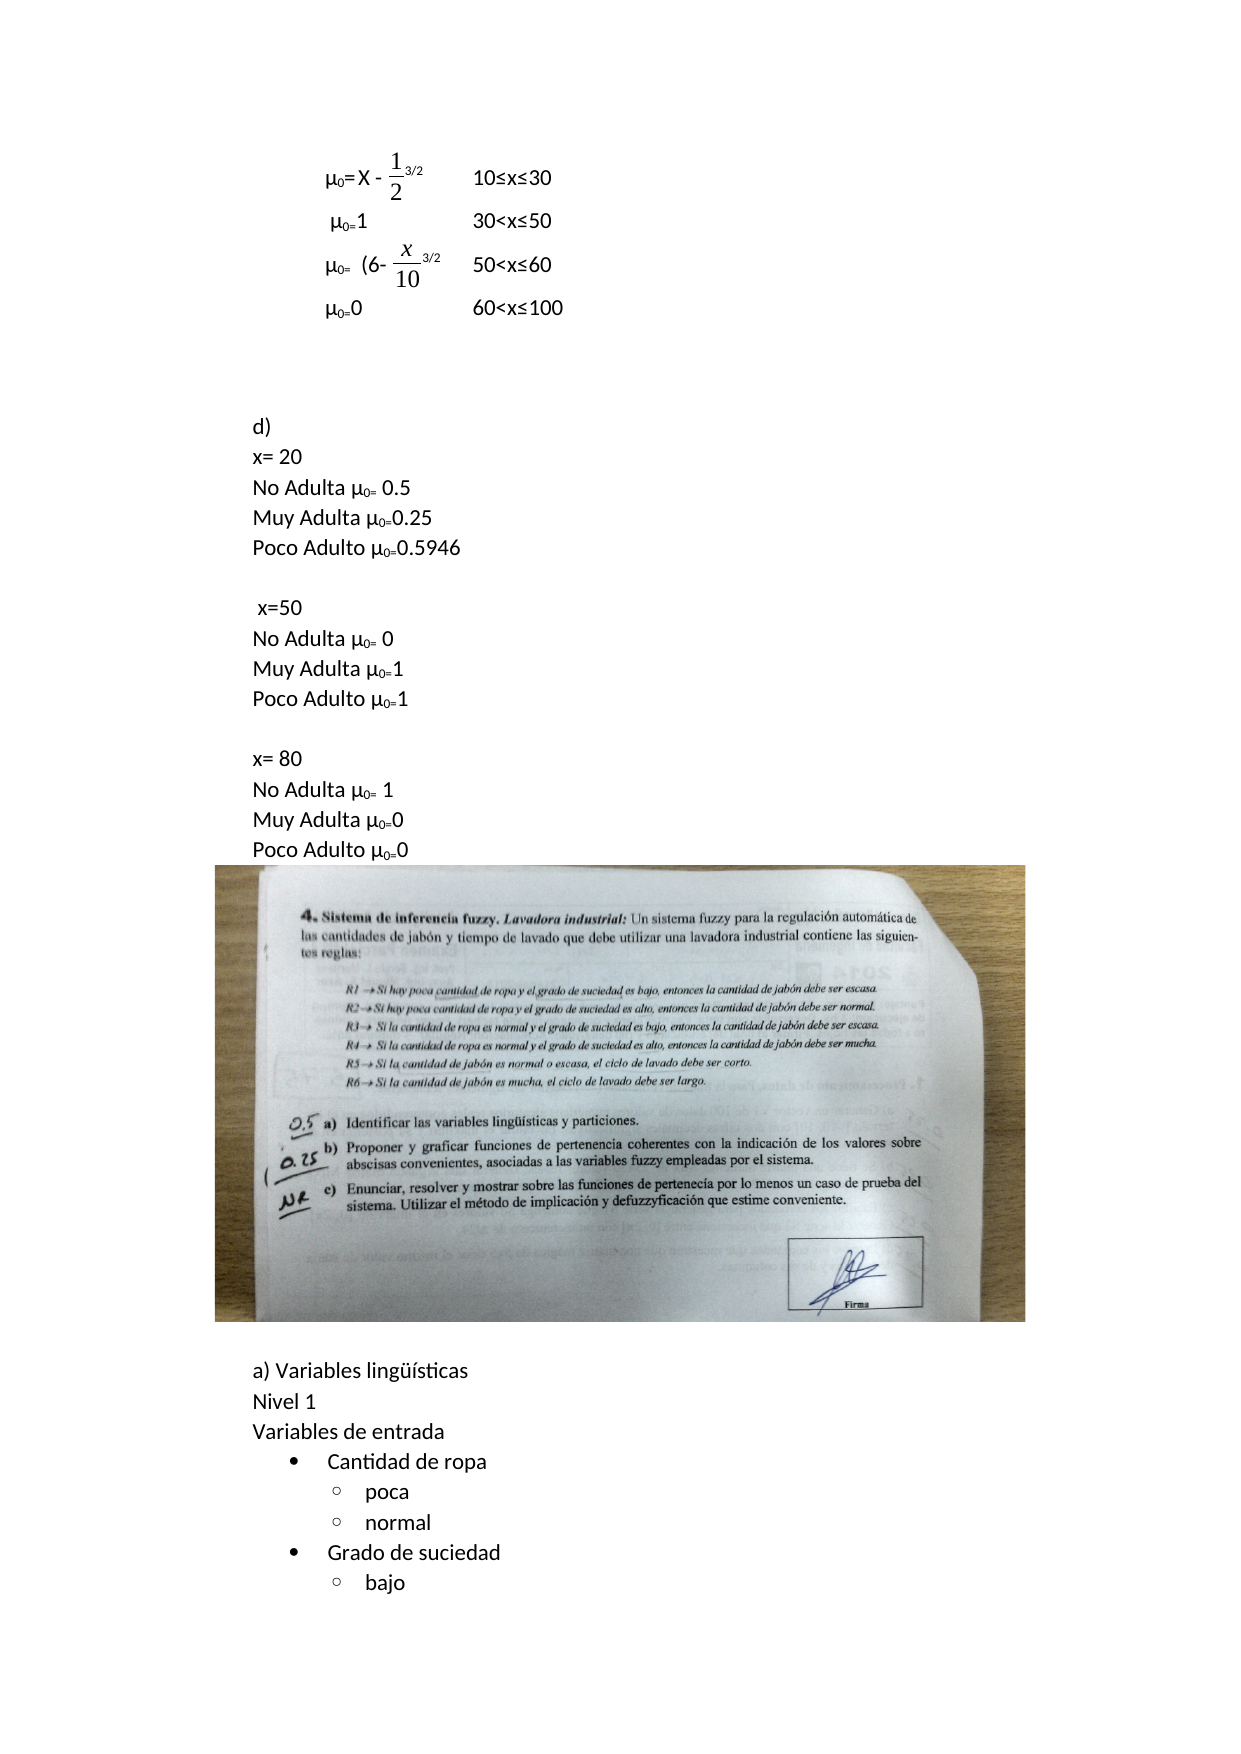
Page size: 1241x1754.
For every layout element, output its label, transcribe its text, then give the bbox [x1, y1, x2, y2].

list normal [327, 1508, 1063, 1536]
list Poco Adulto µ0=0.5946 [252, 533, 1063, 561]
list µ0= (6- 3/2 50<x≤60 [325, 234, 1063, 293]
list No Adulta µ0= 1 [252, 775, 1063, 803]
list Poco Adulto µ0=0 [252, 835, 1063, 863]
list d) [252, 412, 1063, 440]
list µ0=X - 3/2 10≤x≤30 [325, 148, 1063, 207]
list Muy Adulta µ0=1 [252, 654, 1063, 682]
list poca [327, 1477, 1063, 1506]
list Nivel 1 [252, 1387, 1063, 1415]
list No Adulta µ0= 0 [252, 624, 1063, 652]
list µ0=0 60<x≤100 [325, 293, 1063, 322]
list Muy Adulta µ0=0 [252, 805, 1063, 833]
list Cantidad de ropa [290, 1447, 1063, 1475]
list Muy Adulta µ0=0.25 [252, 503, 1063, 531]
list µ0=1 30<x≤50 [325, 207, 1063, 234]
list No Adulta µ0= 0.5 [252, 473, 1063, 501]
list Poco Adulto µ0=1 [252, 684, 1063, 712]
list Grado de suciedad [290, 1538, 1063, 1566]
list x= 20 [252, 442, 1063, 470]
list bajo [327, 1568, 1063, 1596]
list x=50 [252, 593, 1063, 621]
list x= 80 [252, 744, 1063, 772]
list a) Variables lingüísticas [252, 1357, 1063, 1385]
picture [214, 865, 1026, 1322]
list Variables de entrada [252, 1417, 1063, 1445]
